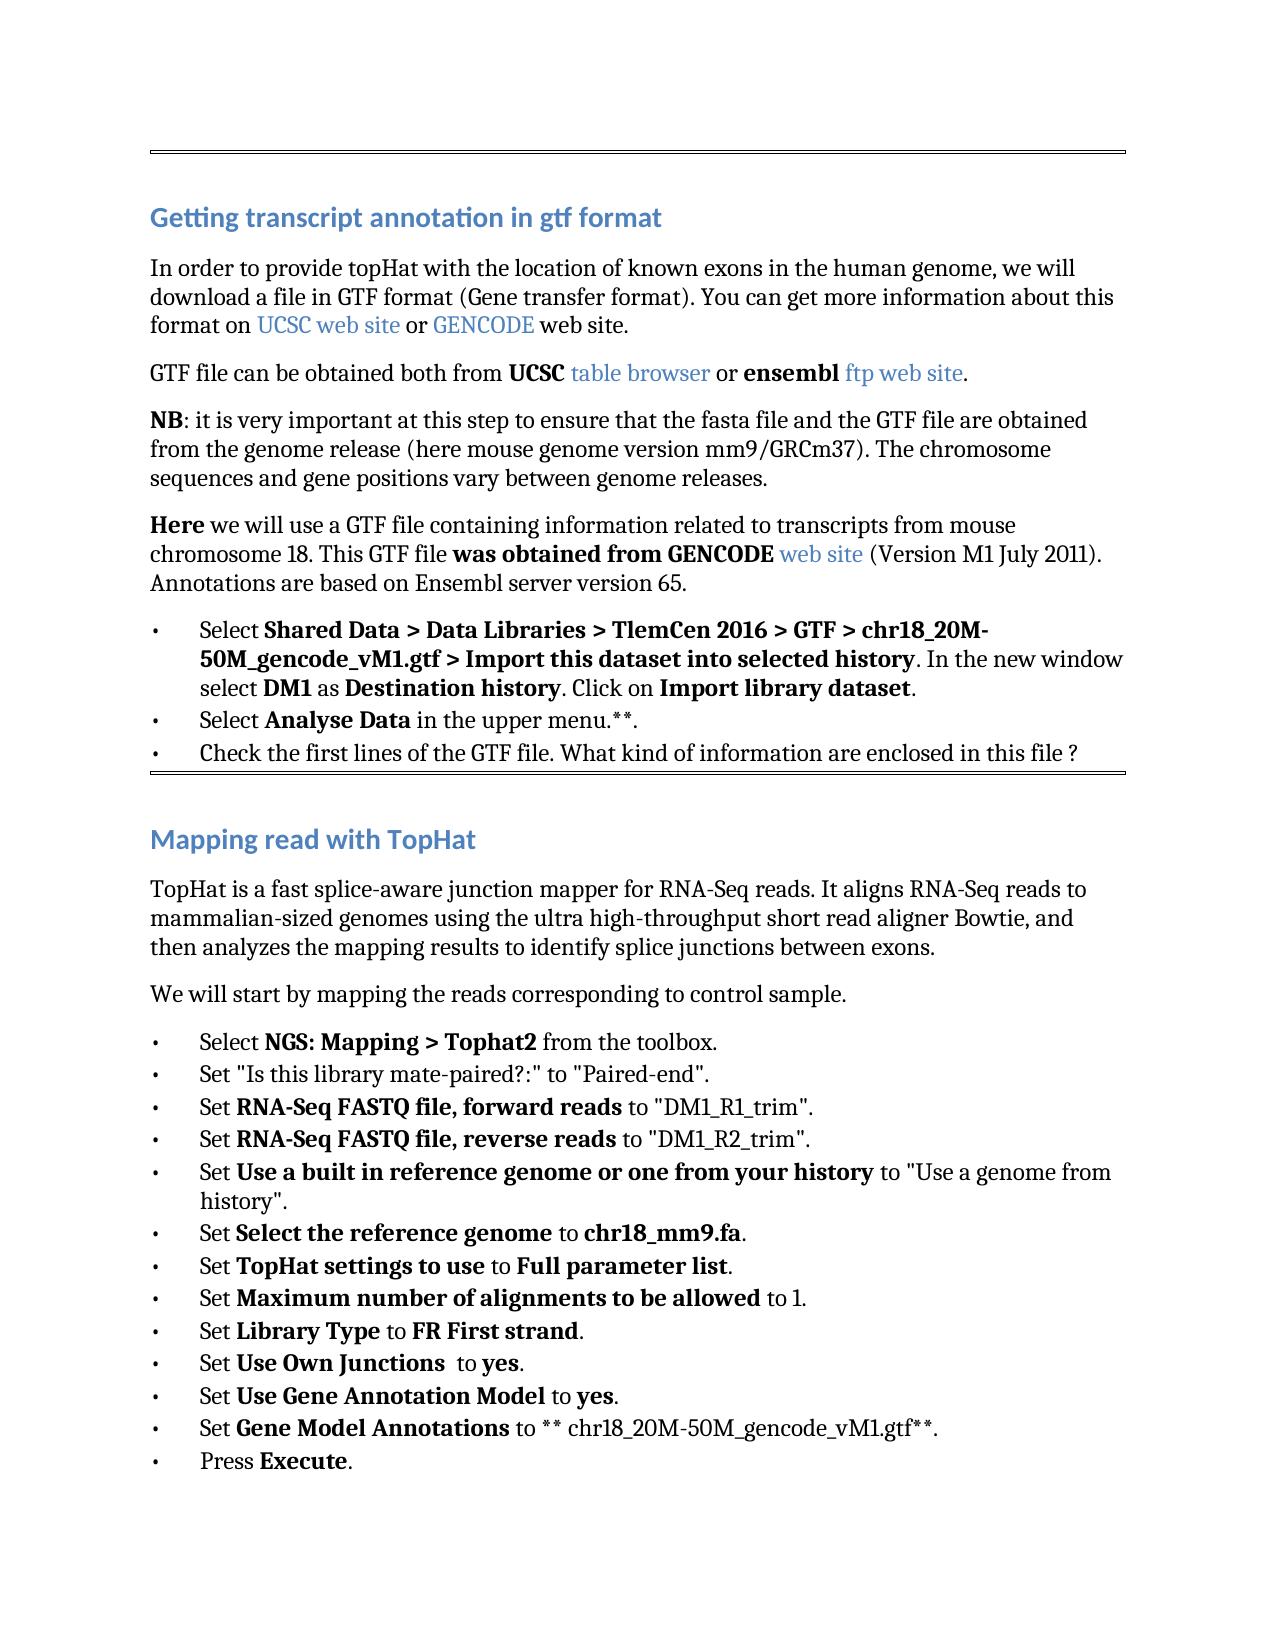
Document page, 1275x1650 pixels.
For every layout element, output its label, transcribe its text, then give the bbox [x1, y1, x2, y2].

list Set Select the reference genome to chr18_mm9.fa. [150, 1219, 1125, 1248]
list Set "Is this library mate-paired?:" to "Paired-end". [150, 1060, 1125, 1089]
list Set TopHat settings to use to Full parameter list. [150, 1252, 1125, 1280]
text NB: it is very important at this step to ensure that the fasta file and the GTF file are obtained from the genome release (here mouse genome version mm9/GRCm37). The chromosome sequences and gene positions vary between genome releases. [150, 406, 1125, 493]
text GTF file can be obtained both from UCSC table browser or ensembl ftp web site. [150, 359, 1125, 388]
list Set Library Type to FR First strand. [150, 1317, 1125, 1345]
list Set Use Own Junctions to yes. [150, 1349, 1125, 1378]
list Select NGS: Mapping > Tophat2 from the toolbox. [150, 1028, 1125, 1057]
text We will start by mapping the reads corresponding to control sample. [150, 980, 1125, 1009]
list Select Analyse Data in the upper menu.**. [150, 706, 1125, 735]
list Set Gene Model Annotations to ** chr18_20M-50M_gencode_vM1.gtf**. [150, 1414, 1125, 1443]
list Select Shared Data > Data Libraries > TlemCen 2016 > GTF > chr18_20M-50M_gencode_vM1.gtf > Import this dataset into selected history. In the new window select DM1 as Destination history. Click on Import library dataset. [150, 616, 1125, 703]
subtitle Getting transcript annotation in gtf format [150, 199, 1125, 235]
text Here we will use a GTF file containing information related to transcripts from mouse chromosome 18. This GTF file was obtained from GENCODE web site (Version M1 July 2011). Annotations are based on Ensembl server version 65. [150, 511, 1125, 598]
text TopHat is a fast splice-aware junction mapper for RNA-Seq reads. It aligns RNA-Seq reads to mammalian-sized genomes using the ultra high-throughput short read aligner Bowtie, and then analyzes the mapping results to identify splice junctions between exons. [150, 875, 1125, 962]
list Press Execute. [150, 1447, 1125, 1475]
subtitle Mapping read with TopHat [150, 821, 1125, 857]
list Check the first lines of the GTF file. What kind of information are enclosed in this file ? [150, 739, 1125, 768]
list Set Maximum number of alignments to be allowed to 1. [150, 1284, 1125, 1313]
list Set RNA-Seq FASTQ file, forward reads to "DM1_R1_trim". [150, 1093, 1125, 1122]
list Set RNA-Seq FASTQ file, reverse reads to "DM1_R2_trim". [150, 1125, 1125, 1154]
list Set Use Gene Annotation Model to yes. [150, 1382, 1125, 1410]
text In order to provide topHat with the location of known exons in the human genome, we will download a file in GTF format (Gene transfer format). You can get more information about this format on UCSC web site or GENCODE web site. [150, 254, 1125, 340]
list Set Use a built in reference genome or one from your history to "Use a genome from history". [150, 1158, 1125, 1215]
